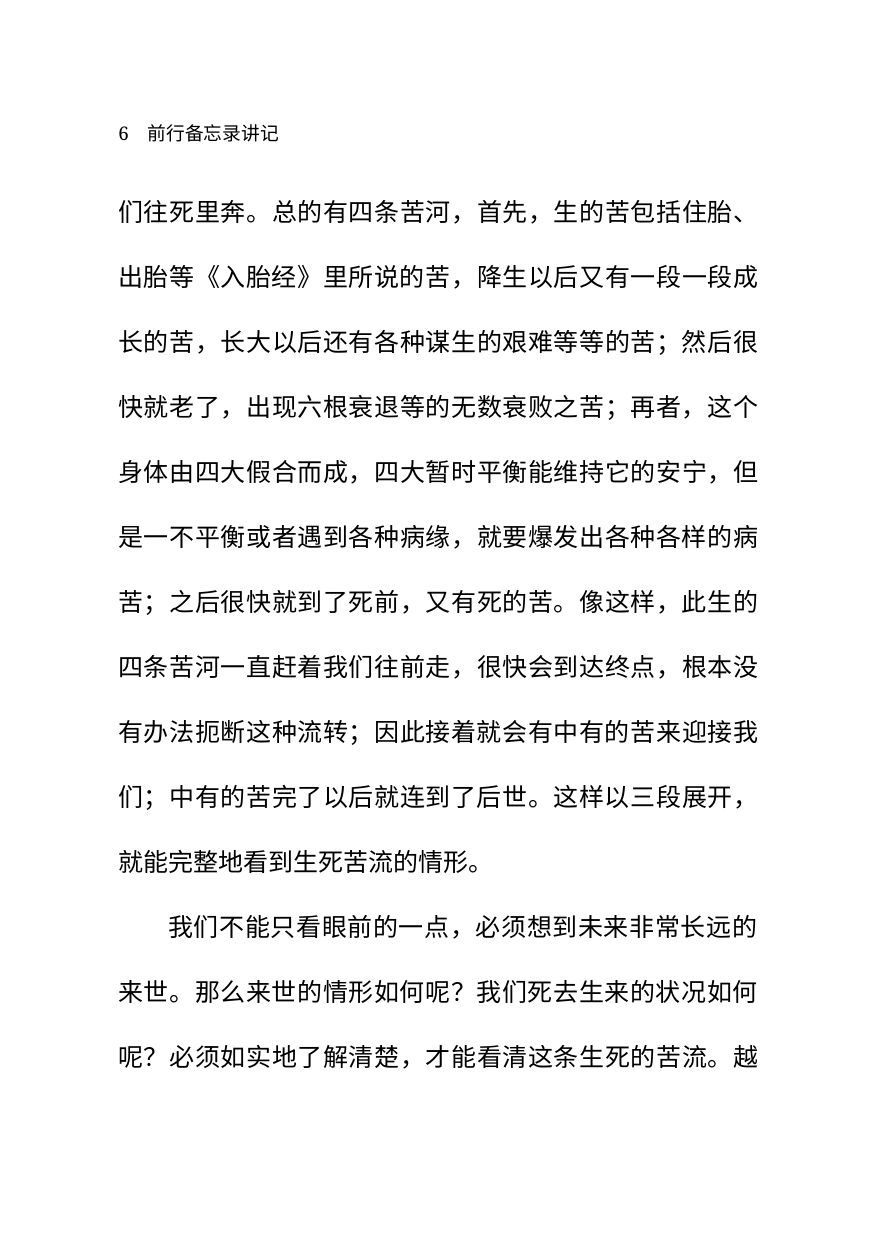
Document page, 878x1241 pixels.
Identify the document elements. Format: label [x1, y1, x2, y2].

text [118, 178, 759, 893]
text [118, 893, 759, 1088]
